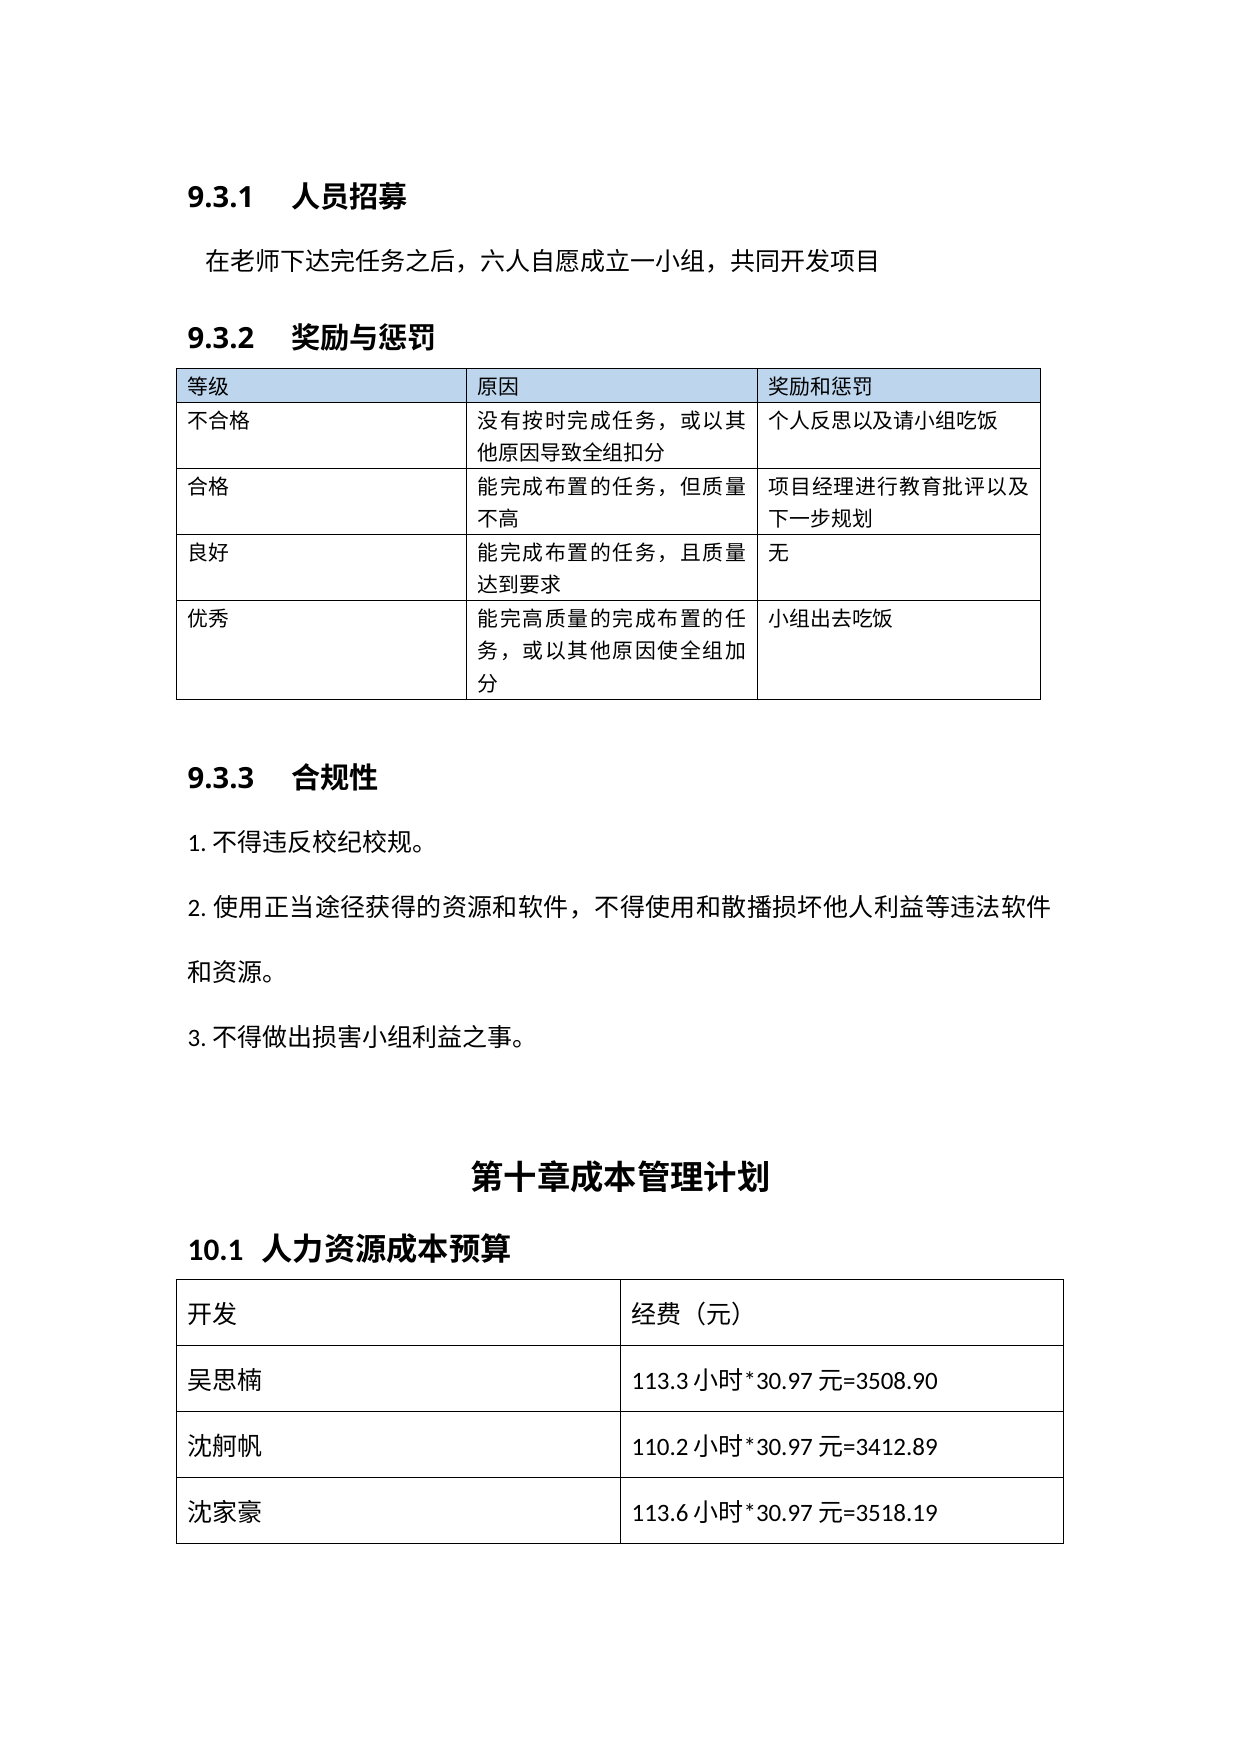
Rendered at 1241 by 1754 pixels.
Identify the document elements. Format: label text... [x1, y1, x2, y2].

table_cell 合格 [177, 469, 466, 534]
text 1. 不得违反校纪校规。 [187, 808, 1053, 873]
table_cell 113.6小时*30.97元=3518.19 [621, 1478, 1063, 1543]
table_cell 个人反思以及请小组吃饭 [758, 403, 1040, 468]
text 2. 使用正当途径获得的资源和软件，不得使用和散播损坏他人利益等违法软件和资源。 [187, 873, 1053, 1003]
table_header 奖励和惩罚 [758, 369, 1040, 402]
text 在老师下达完任务之后，六人自愿成立一小组，共同开发项目 [187, 227, 1053, 292]
table_cell 能完成布置的任务，但质量不高 [467, 469, 757, 534]
table_cell 沈家豪 [177, 1478, 620, 1543]
table_cell 吴思楠 [177, 1346, 620, 1411]
text 合规性 [187, 743, 1053, 808]
table_cell 能完高质量的完成布置的任务，或以其他原因使全组加分 [467, 601, 757, 698]
table_header 开发 [177, 1280, 620, 1345]
table_cell 110.2小时*30.97元=3412.89 [621, 1412, 1063, 1477]
table_header 原因 [467, 369, 757, 402]
table_cell 小组出去吃饭 [758, 601, 1040, 698]
table_cell 项目经理进行教育批评以及下一步规划 [758, 469, 1040, 534]
text 3. 不得做出损害小组利益之事。 [187, 1003, 1053, 1068]
table_header 经费（元） [621, 1280, 1063, 1345]
table_cell 能完成布置的任务，且质量达到要求 [467, 535, 757, 600]
text 人员招募 [187, 162, 1053, 227]
table_cell 113.3小时*30.97元=3508.90 [621, 1346, 1063, 1411]
table_header 等级 [177, 369, 466, 402]
title 第十章成本管理计划 [187, 1143, 1053, 1208]
table_cell 沈舸帆 [177, 1412, 620, 1477]
table_cell 没有按时完成任务，或以其他原因导致全组扣分 [467, 403, 757, 468]
table_cell 良好 [177, 535, 466, 600]
table_cell 优秀 [177, 601, 466, 698]
text 奖励与惩罚 [187, 303, 1053, 368]
table_cell 不合格 [177, 403, 466, 468]
table_cell 无 [758, 535, 1040, 600]
text 人力资源成本预算 [187, 1214, 1053, 1279]
